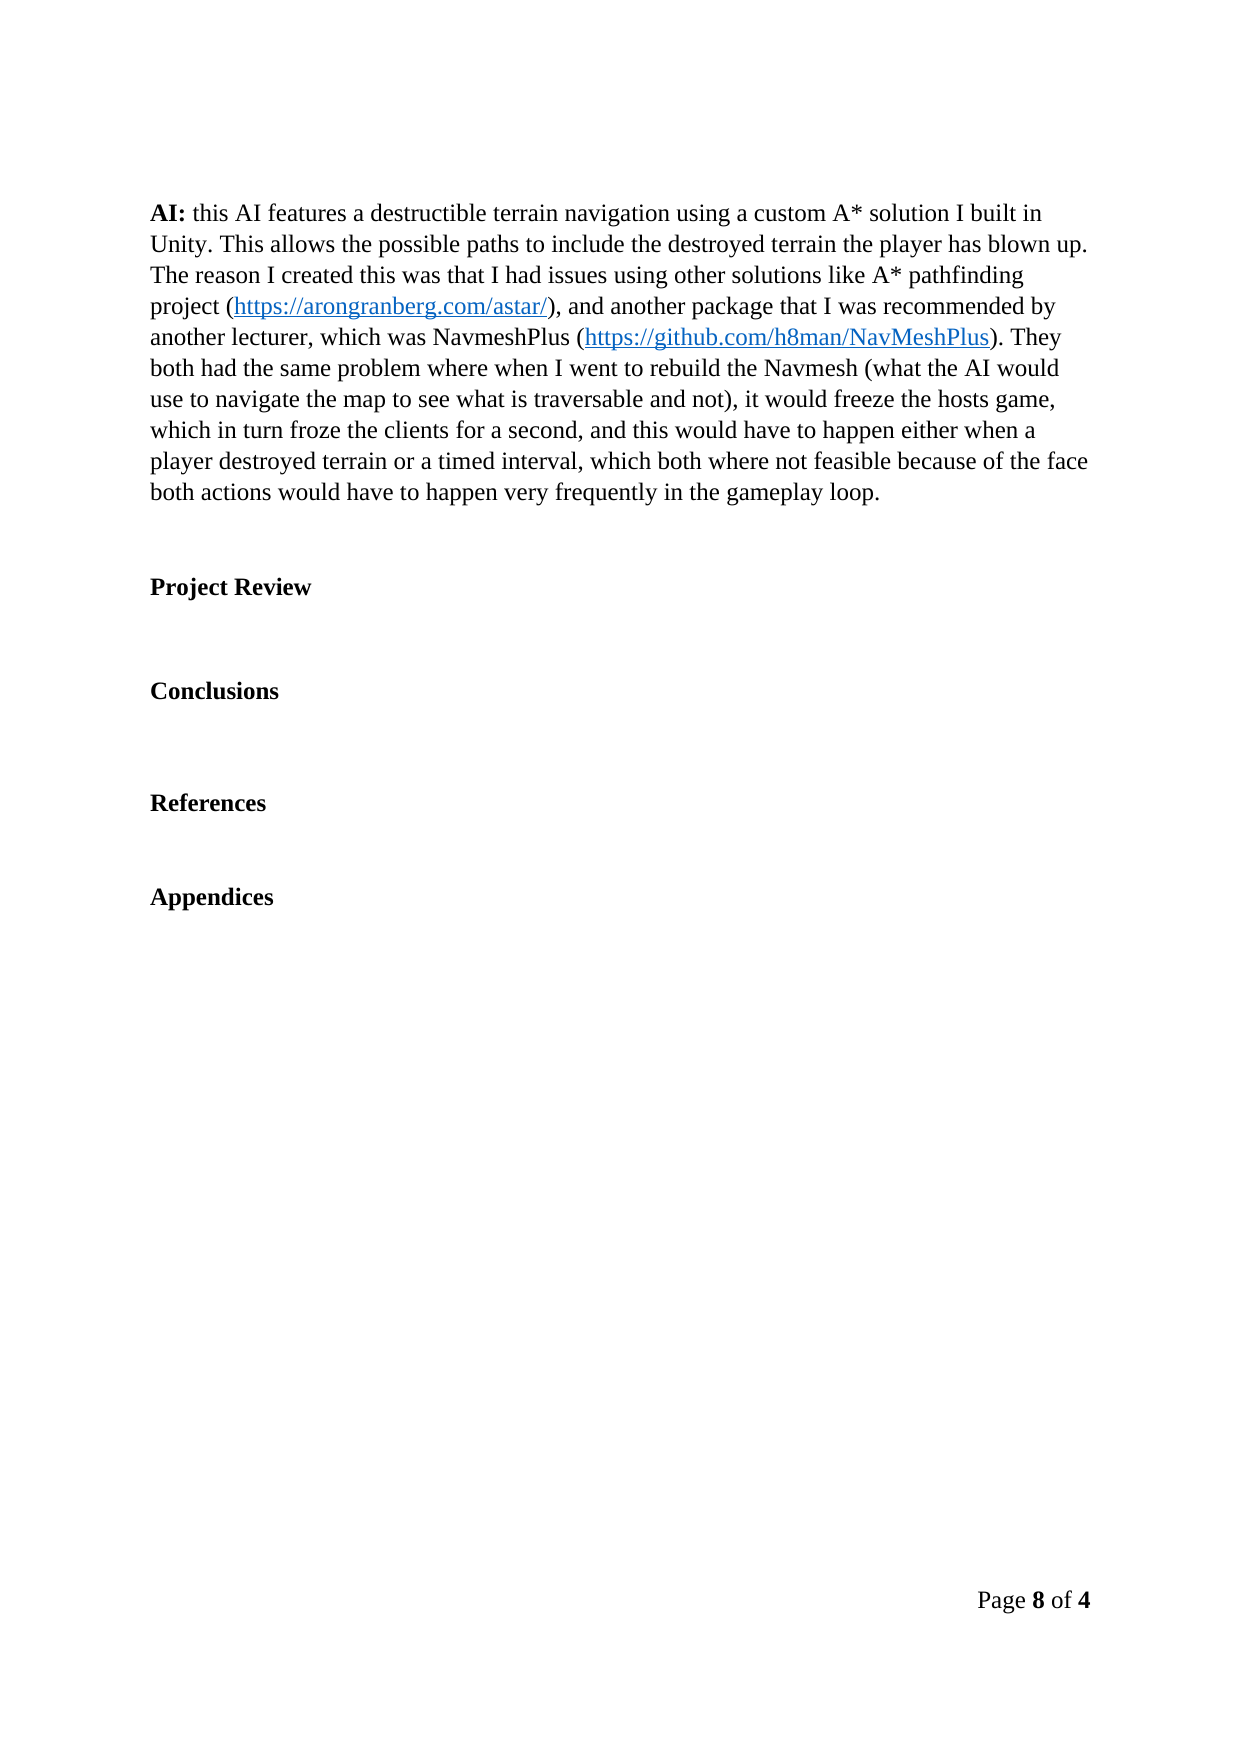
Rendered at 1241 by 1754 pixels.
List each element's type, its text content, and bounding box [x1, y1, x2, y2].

subtitle Appendices [150, 882, 1090, 910]
text AI: this AI features a destructible terrain navigation using a custom A* solution I built in Unity. This allows the possible paths to include the destroyed terrain the player has blown up. The reason I created this was that I had issues using other solutions like A* pathfinding project (https://arongranberg.com/astar/), and another package that I was recommended by another lecturer, which was NavmeshPlus (https://github.com/h8man/NavMeshPlus). They both had the same problem where when I went to rebuild the Navmesh (what the AI would use to navigate the map to see what is traversable and not), it would freeze the hosts game, which in turn froze the clients for a second, and this would have to happen either when a player destroyed terrain or a timed interval, which both where not feasible because of the face both actions would have to happen very frequently in the gameplay loop. [150, 198, 1090, 506]
subtitle References [150, 788, 1090, 817]
text Project Review [150, 572, 1090, 601]
subtitle Conclusions [150, 676, 1090, 705]
